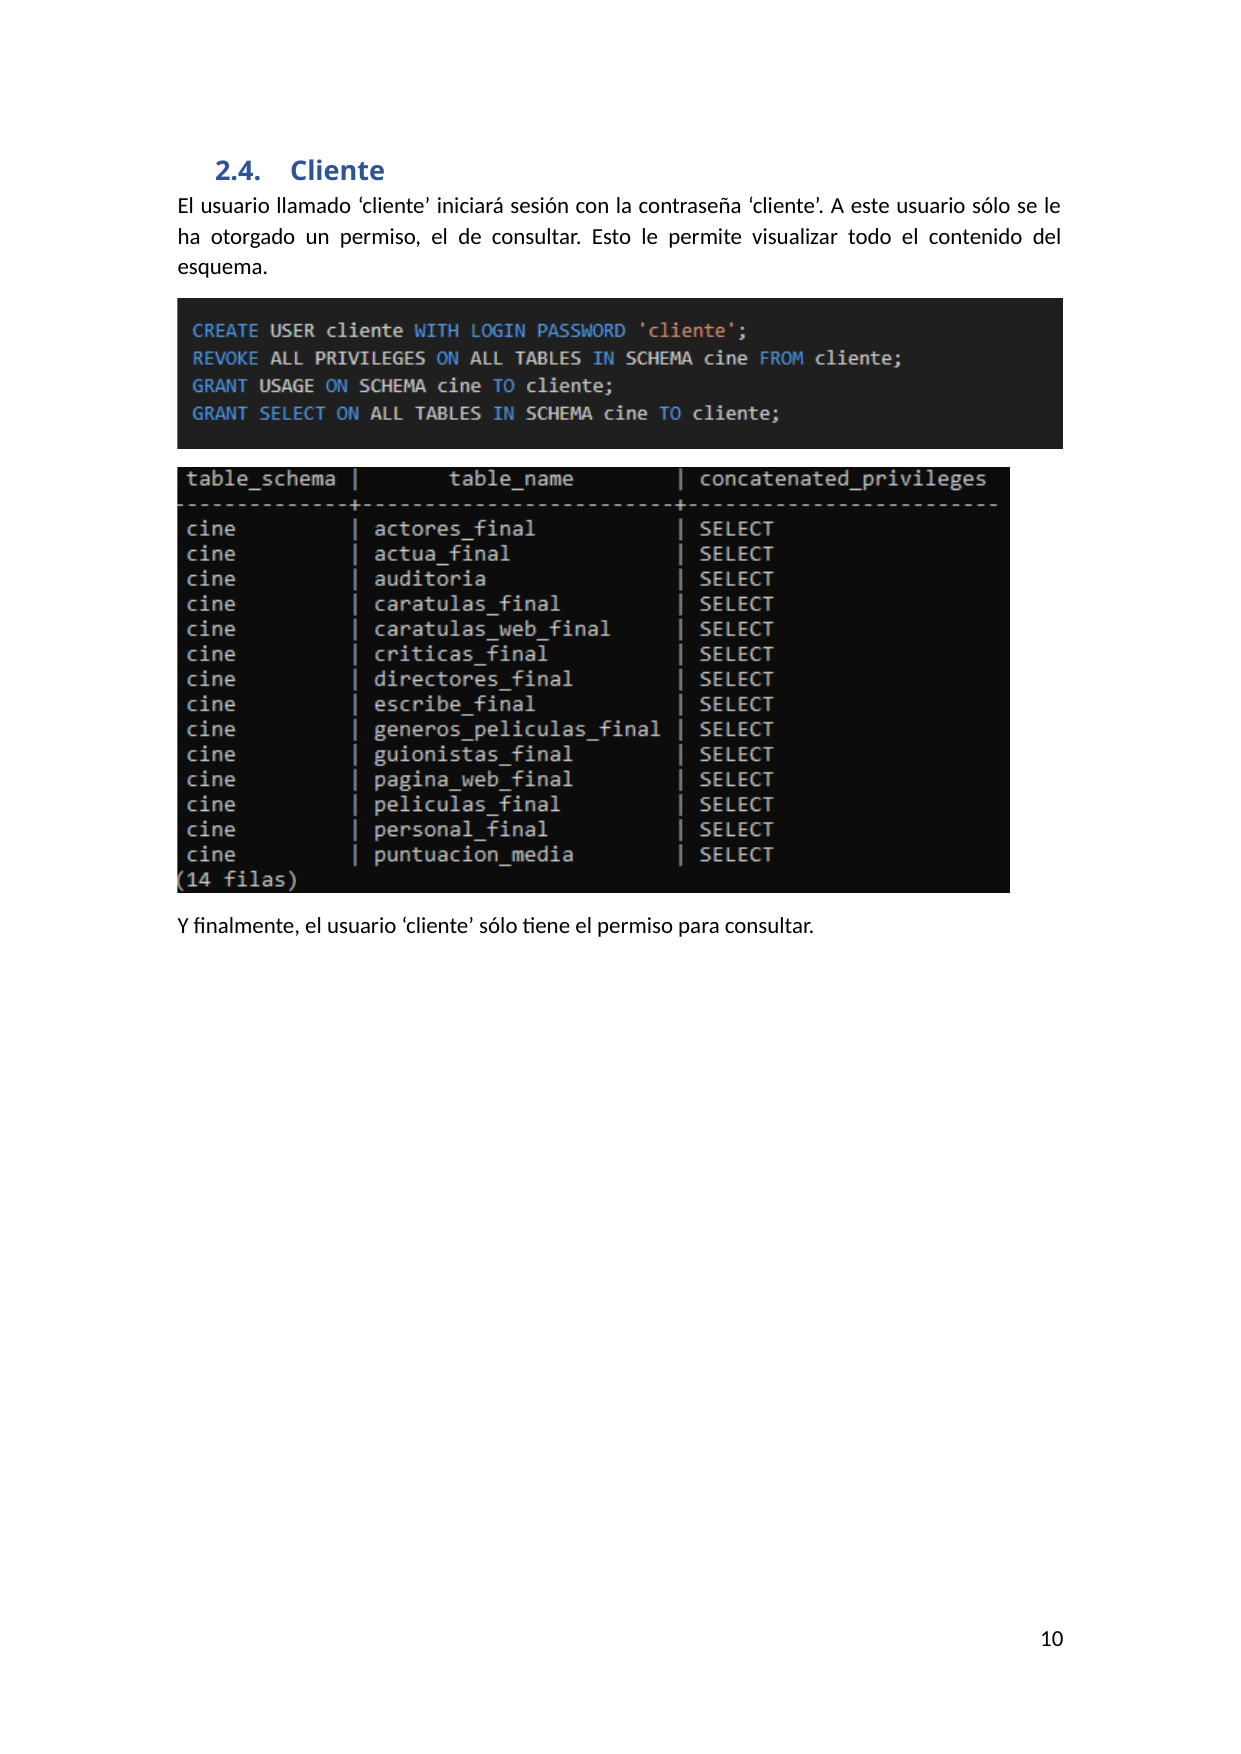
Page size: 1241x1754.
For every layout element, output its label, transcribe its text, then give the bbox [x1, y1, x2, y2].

text Y finalmente, el usuario ‘cliente’ sólo tiene el permiso para consultar. [177, 911, 1063, 939]
text El usuario llamado ‘cliente’ iniciará sesión con la contraseña ‘cliente’. A este usuario sólo se le ha otorgado un permiso, el de consultar. Esto le permite visualizar todo el contenido del esquema. [177, 192, 1063, 280]
picture [177, 467, 1010, 893]
picture [177, 298, 1063, 449]
subtitle Cliente [215, 152, 1063, 189]
